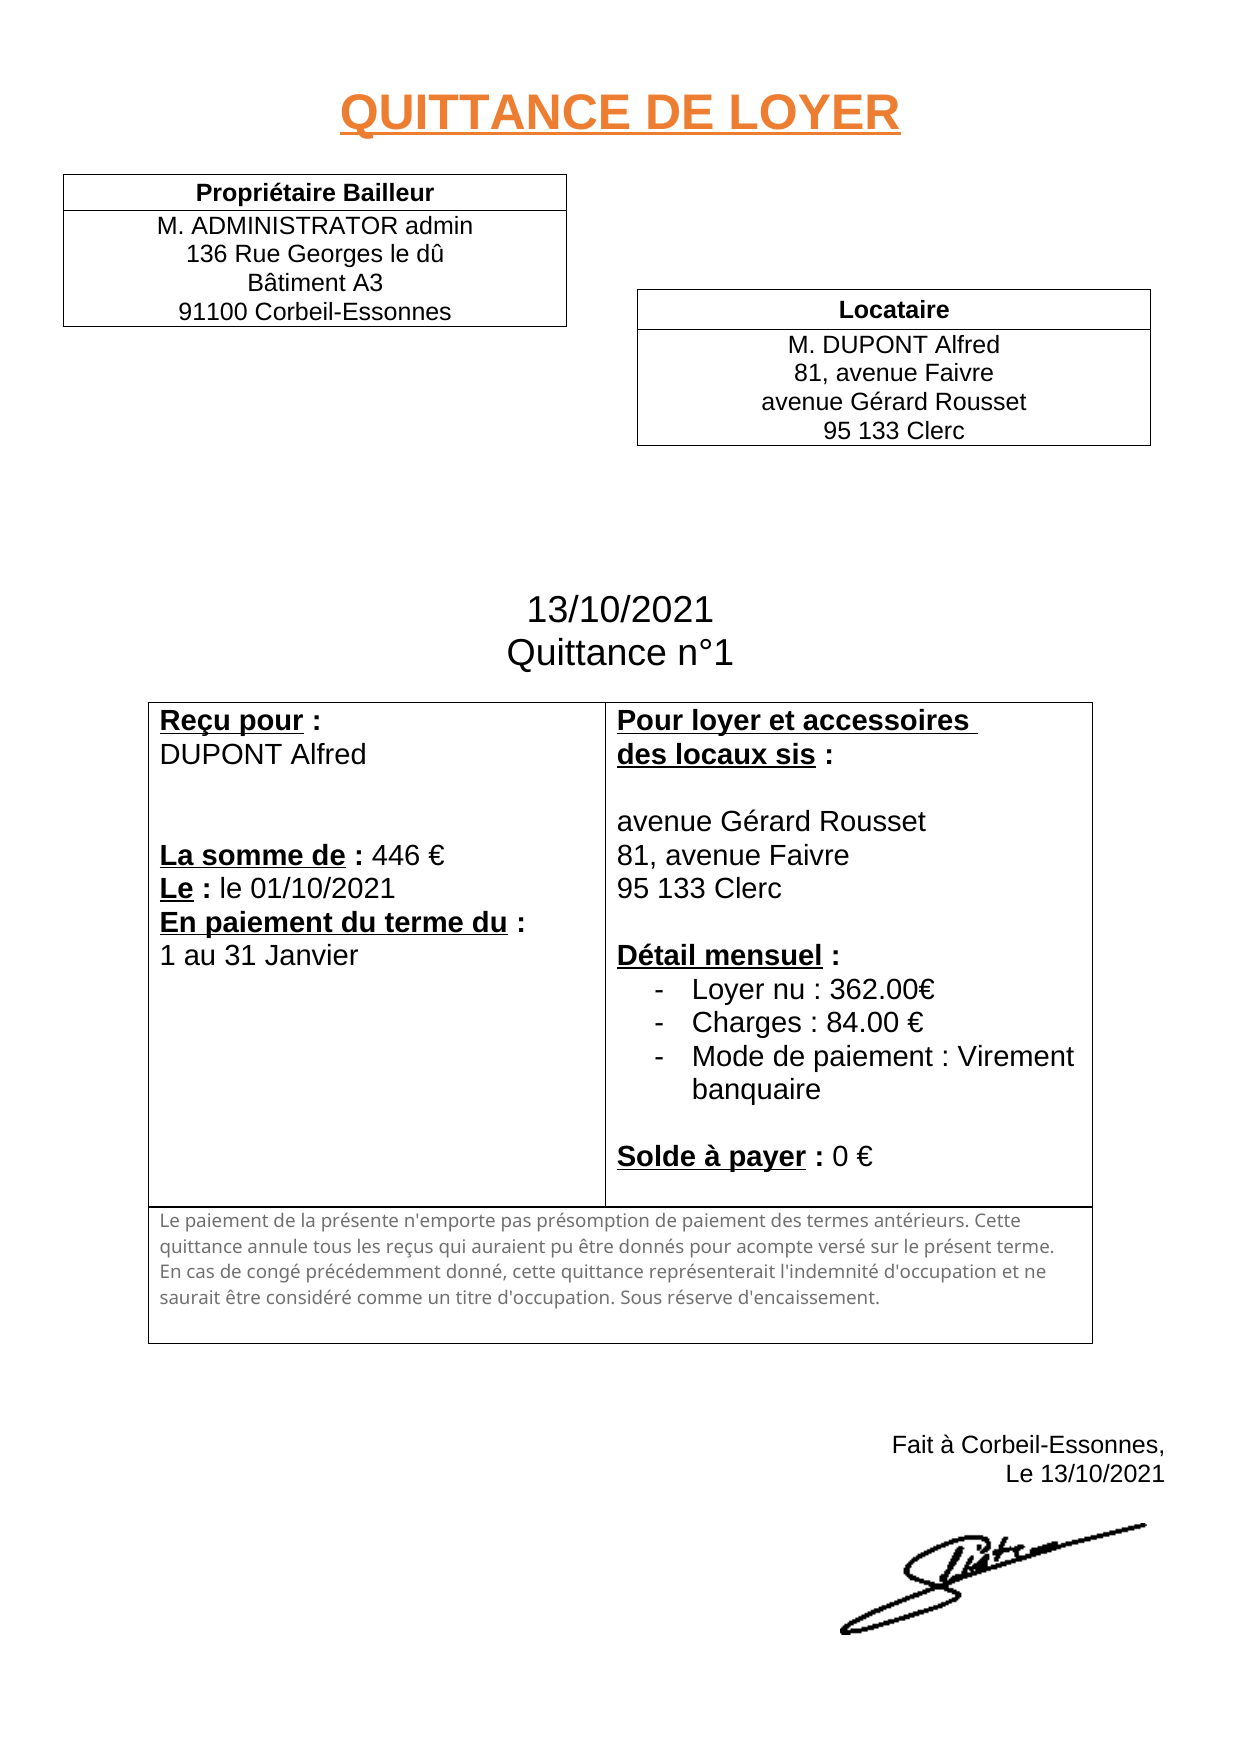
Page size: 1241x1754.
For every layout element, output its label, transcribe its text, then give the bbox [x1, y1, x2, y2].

table_cell Le paiement de la présente n'emporte pas présomption de paiement des termes antérieurs. Cette quittance annule tous les reçus qui auraient pu être donnés pour acompte versé sur le présent terme. En cas de congé précédemment donné, cette quittance représenterait l'indemnité d'occupation et ne saurait être considéré comme un titre d'occupation. Sous réserve d'encaissement. [149, 1208, 1092, 1343]
table_header Propriétaire Bailleur [64, 175, 566, 210]
text Le 13/10/2021 [75, 1459, 1165, 1488]
table_header Locataire [638, 290, 1150, 328]
picture [840, 1523, 1147, 1635]
text Fait à Corbeil-Essonnes, [75, 1430, 1165, 1459]
table_cell M. DUPONT Alfred 81, avenue Faivre avenue Gérard Rousset 95 133 Clerc [638, 330, 1150, 444]
text Quittance n°1 [75, 630, 1165, 673]
table_header Reçu pour : DUPONT Alfred La somme de : 446 € Le : le 01/10/2021 En paiement du terme du : 1 au 31 Janvier [149, 703, 605, 1206]
table_cell M. ADMINISTRATOR admin 136 Rue Georges le dû Bâtiment A3 91100 Corbeil-Essonnes [64, 211, 566, 326]
table_header Pour loyer et accessoires des locaux sis : avenue Gérard Rousset 81, avenue Faivre 95 133 Clerc Détail mensuel : Loyer nu : 362.00 € Charges : 84.00 € Mode de paiement : Virement banquaire Solde à payer : 0 € [606, 703, 1092, 1206]
text 13/10/2021 [75, 587, 1165, 630]
